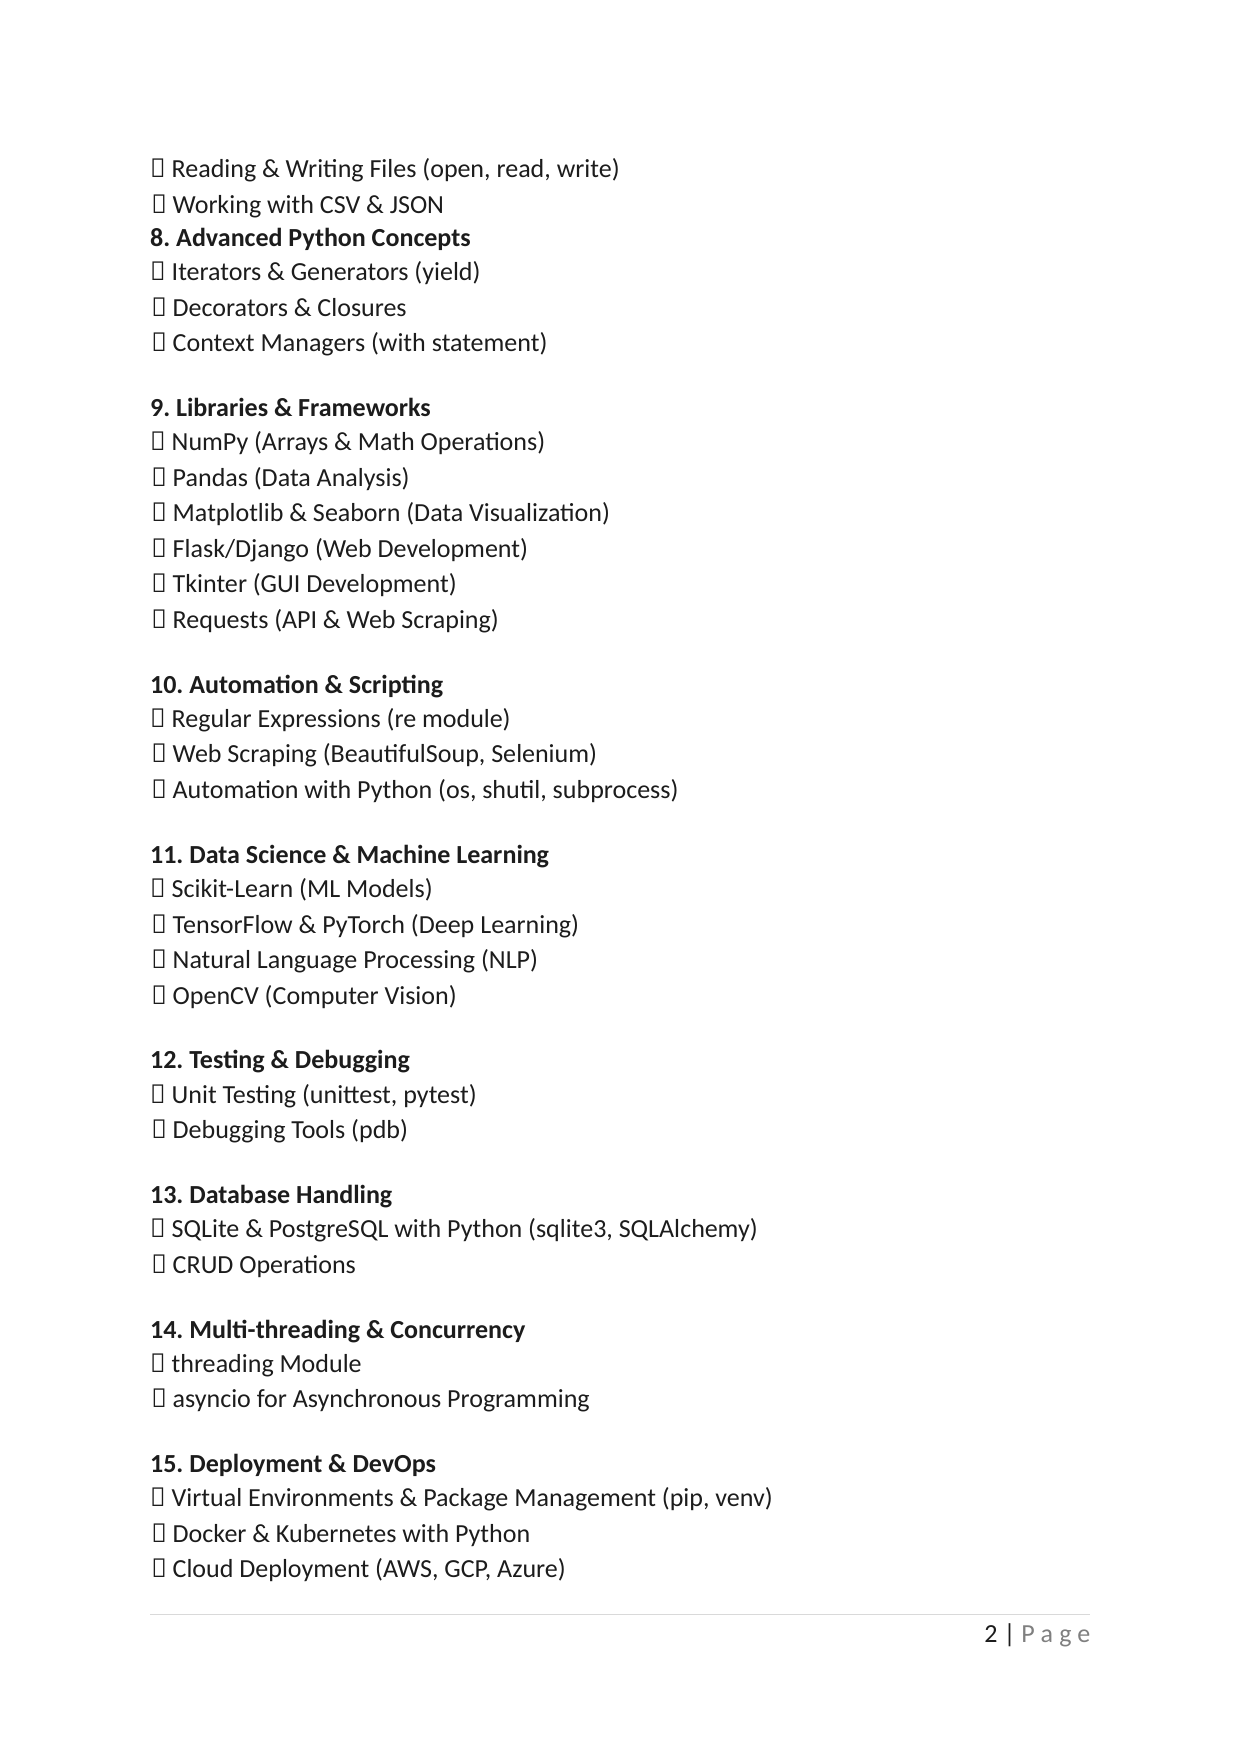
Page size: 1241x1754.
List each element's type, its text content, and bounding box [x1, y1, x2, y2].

text ✅ Regular Expressions (re module) ✅ Web Scraping (BeautifulSoup, Selenium) ✅ Automation with Python (os, shutil, subprocess) [150, 699, 1090, 806]
text 12. Testing & Debugging [150, 1043, 1090, 1075]
text ✅ Iterators & Generators (yield) ✅ Decorators & Closures ✅ Context Managers (with statement) [150, 253, 1090, 359]
text ✅ NumPy (Arrays & Math Operations) ✅ Pandas (Data Analysis) ✅ Matplotlib & Seaborn (Data Visualization) ✅ Flask/Django (Web Development) ✅ Tkinter (GUI Development) ✅ Requests (API & Web Scraping) [150, 423, 1090, 636]
text 15. Deployment & DevOps [150, 1447, 1090, 1479]
text 11. Data Science & Machine Learning [150, 838, 1090, 870]
text ✅ Reading & Writing Files (open, read, write) ✅ Working with CSV & JSON [150, 150, 1090, 221]
text 9. Libraries & Frameworks [150, 391, 1090, 423]
text ✅ Virtual Environments & Package Management (pip, venv) ✅ Docker & Kubernetes with Python ✅ Cloud Deployment (AWS, GCP, Azure) [150, 1479, 1090, 1586]
text ✅ SQLite & PostgreSQL with Python (sqlite3, SQLAlchemy) ✅ CRUD Operations [150, 1210, 1090, 1281]
text 13. Database Handling [150, 1178, 1090, 1210]
text ✅ Scikit-Learn (ML Models) ✅ TensorFlow & PyTorch (Deep Learning) ✅ Natural Language Processing (NLP) ✅ OpenCV (Computer Vision) [150, 870, 1090, 1012]
text 14. Multi-threading & Concurrency [150, 1313, 1090, 1344]
text ✅ Unit Testing (unittest, pytest) ✅ Debugging Tools (pdb) [150, 1075, 1090, 1146]
text ✅ threading Module ✅ asyncio for Asynchronous Programming [150, 1344, 1090, 1416]
text 10. Automation & Scripting [150, 668, 1090, 699]
text 8. Advanced Python Concepts [150, 221, 1090, 253]
